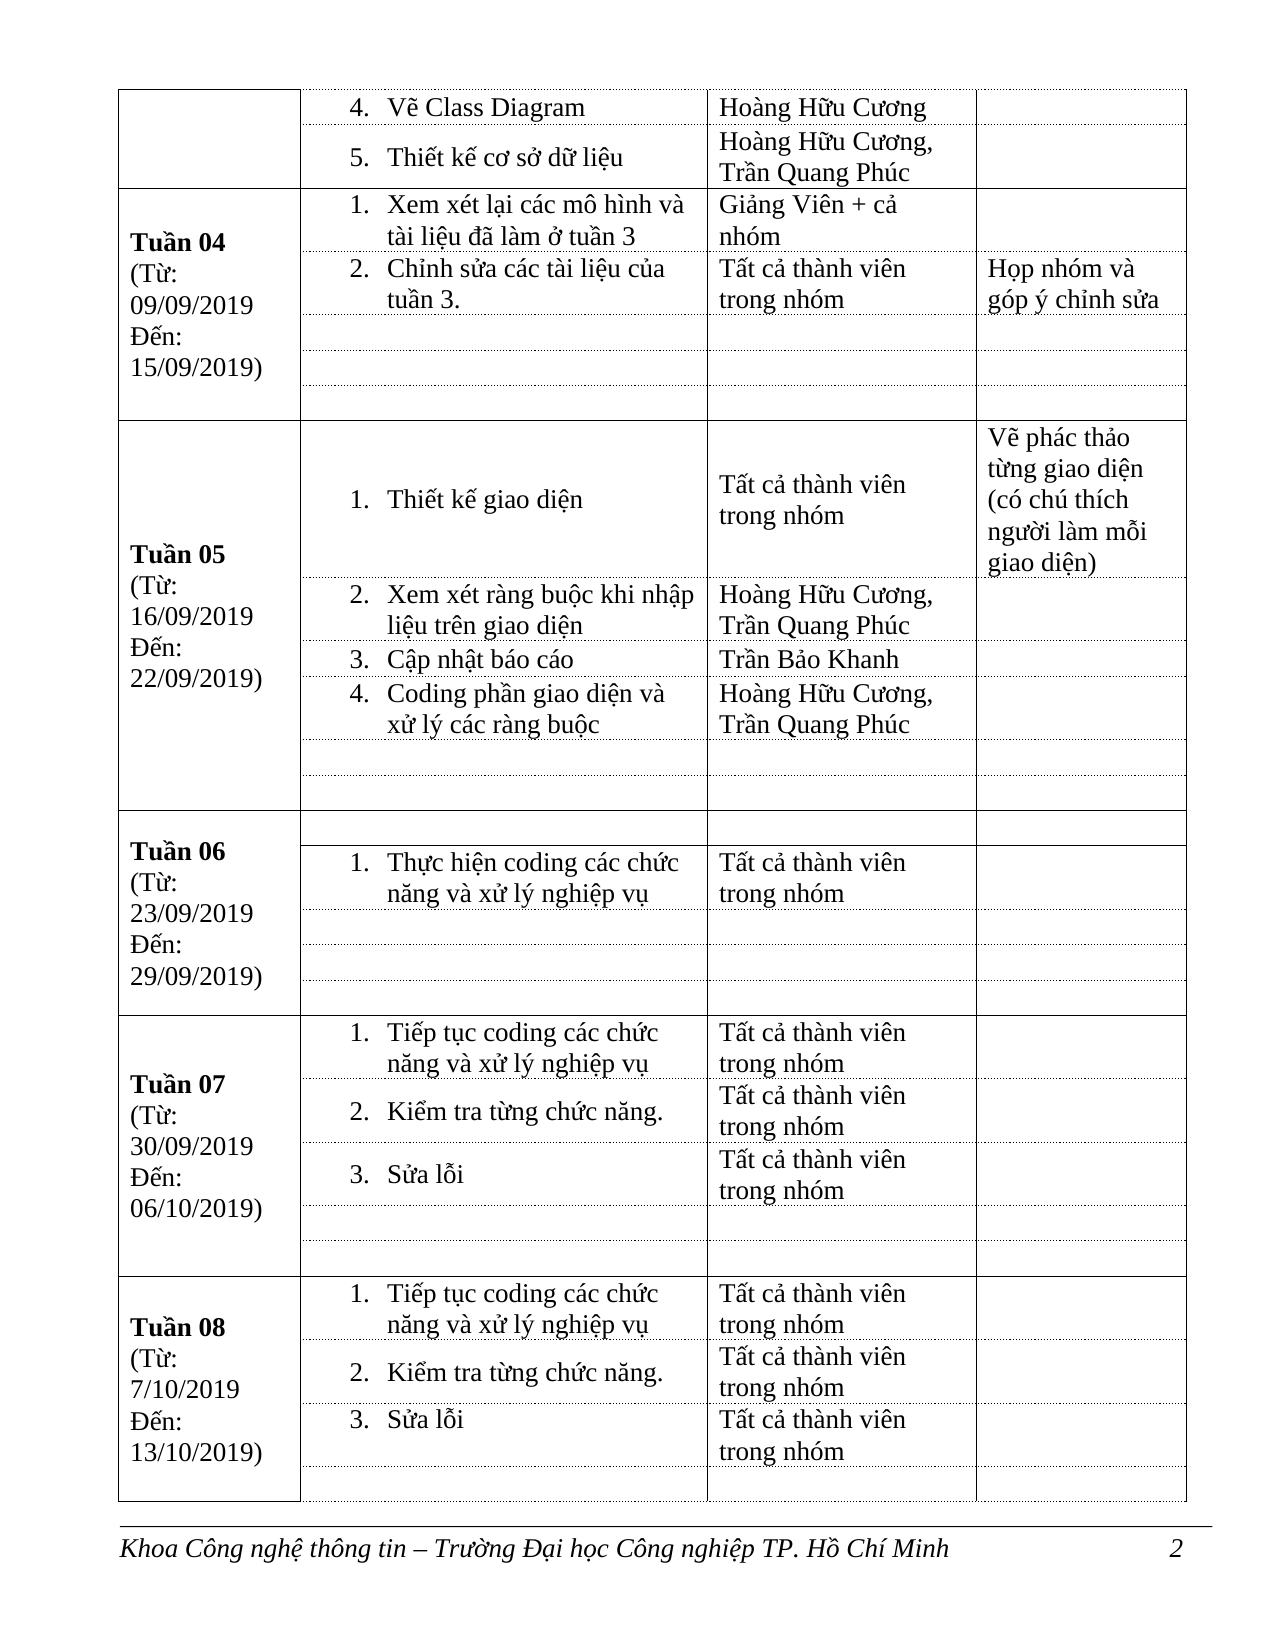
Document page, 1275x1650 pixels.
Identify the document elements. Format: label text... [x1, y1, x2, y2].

table_cell [301, 1205, 707, 1240]
table_cell [977, 189, 1186, 251]
table_cell [301, 739, 707, 774]
table_cell [977, 1466, 1186, 1501]
table_cell Cập nhật báo cáo [301, 640, 707, 676]
table_cell [708, 314, 976, 349]
table_cell Tuần 05 (Từ: 16/09/2019 Đến: 22/09/2019) [119, 421, 300, 810]
table_cell [977, 676, 1186, 739]
table_cell [301, 775, 707, 810]
table_cell [708, 385, 976, 420]
table_cell [301, 1466, 707, 1501]
table_cell [301, 350, 707, 385]
table_cell Kiểm tra từng chức năng. [301, 1339, 707, 1402]
table_cell [977, 1205, 1186, 1240]
table_cell Họp nhóm và góp ý chỉnh sửa [977, 251, 1186, 314]
table_cell [301, 944, 707, 979]
table_cell Xem xét lại các mô hình và tài liệu đã làm ở tuần 3 [301, 189, 707, 251]
table_cell Tuần 07 (Từ: 30/09/2019 Đến: 06/10/2019) [119, 1016, 300, 1276]
table_cell [977, 640, 1186, 676]
table_cell [301, 909, 707, 944]
table_cell Tất cả thành viên trong nhóm [708, 1078, 976, 1142]
table_cell [977, 909, 1186, 944]
table_cell Tiếp tục coding các chức năng và xử lý nghiệp vụ [301, 1016, 707, 1078]
table_cell Tất cả thành viên trong nhóm [708, 421, 976, 577]
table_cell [708, 1403, 976, 1466]
table_cell Tất cả thành viên trong nhóm [708, 846, 976, 909]
table_cell Thực hiện coding các chức năng và xử lý nghiệp vụ [301, 846, 707, 909]
table_cell Hoàng Hữu Cương, Trần Quang Phúc [708, 124, 976, 187]
table_cell [977, 1277, 1186, 1339]
table_cell Sửa lỗi [301, 1403, 707, 1466]
table_cell Vẽ phác thảo từng giao diện (có chú thích người làm mỗi giao diện) [977, 421, 1186, 577]
table_cell Hoàng Hữu Cương, Trần Quang Phúc [708, 676, 976, 739]
table_cell Tiếp tục coding các chức năng và xử lý nghiệp vụ [301, 1277, 707, 1339]
table_cell [301, 1240, 707, 1276]
table_cell [977, 980, 1186, 1015]
table_cell Tuần 06 (Từ: 23/09/2019 Đến: 29/09/2019) [119, 811, 300, 1015]
table_cell Thiết kế cơ sở dữ liệu [301, 124, 707, 187]
table_cell [708, 1466, 976, 1501]
table_cell Hoàng Hữu Cương [708, 89, 976, 124]
table_cell Trần Bảo Khanh [708, 640, 976, 676]
table_cell [301, 314, 707, 349]
table_cell [708, 739, 976, 774]
table_cell Sửa lỗi [301, 1142, 707, 1205]
table_cell [977, 1403, 1186, 1466]
table_cell [977, 846, 1186, 909]
table_cell [301, 980, 707, 1015]
table_cell [708, 1205, 976, 1240]
table_cell [977, 89, 1186, 124]
table_cell [301, 811, 707, 845]
table_cell [708, 980, 976, 1015]
table_cell [977, 1339, 1186, 1402]
table_cell [708, 811, 976, 845]
table_cell [708, 944, 976, 979]
table_cell [977, 385, 1186, 420]
table_cell [708, 350, 976, 385]
table_cell Tất cả thành viên trong nhóm [708, 1339, 976, 1402]
table_cell Coding phần giao diện và xử lý các ràng buộc [301, 676, 707, 739]
table_cell Tuần 04 (Từ: 09/09/2019 Đến: 15/09/2019) [119, 189, 300, 420]
table_cell Tất cả thành viên trong nhóm [708, 1142, 976, 1205]
table_cell Vẽ Class Diagram [301, 89, 707, 124]
table_cell Hoàng Hữu Cương, Trần Quang Phúc [708, 577, 976, 640]
table_cell [977, 350, 1186, 385]
table_cell Kiểm tra từng chức năng. [301, 1078, 707, 1142]
table_cell [977, 739, 1186, 774]
table_cell [977, 775, 1186, 810]
table_cell Tất cả thành viên trong nhóm [708, 1277, 976, 1339]
table_cell Chỉnh sửa các tài liệu của tuần 3. [301, 251, 707, 314]
table_cell [708, 775, 976, 810]
table_cell Xem xét ràng buộc khi nhập liệu trên giao diện [301, 577, 707, 640]
table_cell [977, 124, 1186, 187]
table_cell Giảng Viên + cả nhóm [708, 189, 976, 251]
table_cell Tuần 08 (Từ: 7/10/2019 Đến: 13/10/2019) [119, 1277, 300, 1501]
table_cell Thiết kế giao diện [301, 421, 707, 577]
table_cell Tất cả thành viên trong nhóm [708, 251, 976, 314]
table_cell [977, 314, 1186, 349]
table_cell [977, 1142, 1186, 1205]
table_cell [977, 944, 1186, 979]
table_cell Tất cả thành viên trong nhóm [708, 1016, 976, 1078]
table_cell [301, 385, 707, 420]
table_cell [977, 577, 1186, 640]
table_cell [977, 1016, 1186, 1078]
table_cell [977, 1078, 1186, 1142]
table_cell [977, 811, 1186, 845]
table_cell [977, 1240, 1186, 1276]
table_cell [708, 909, 976, 944]
table_cell [708, 1240, 976, 1276]
